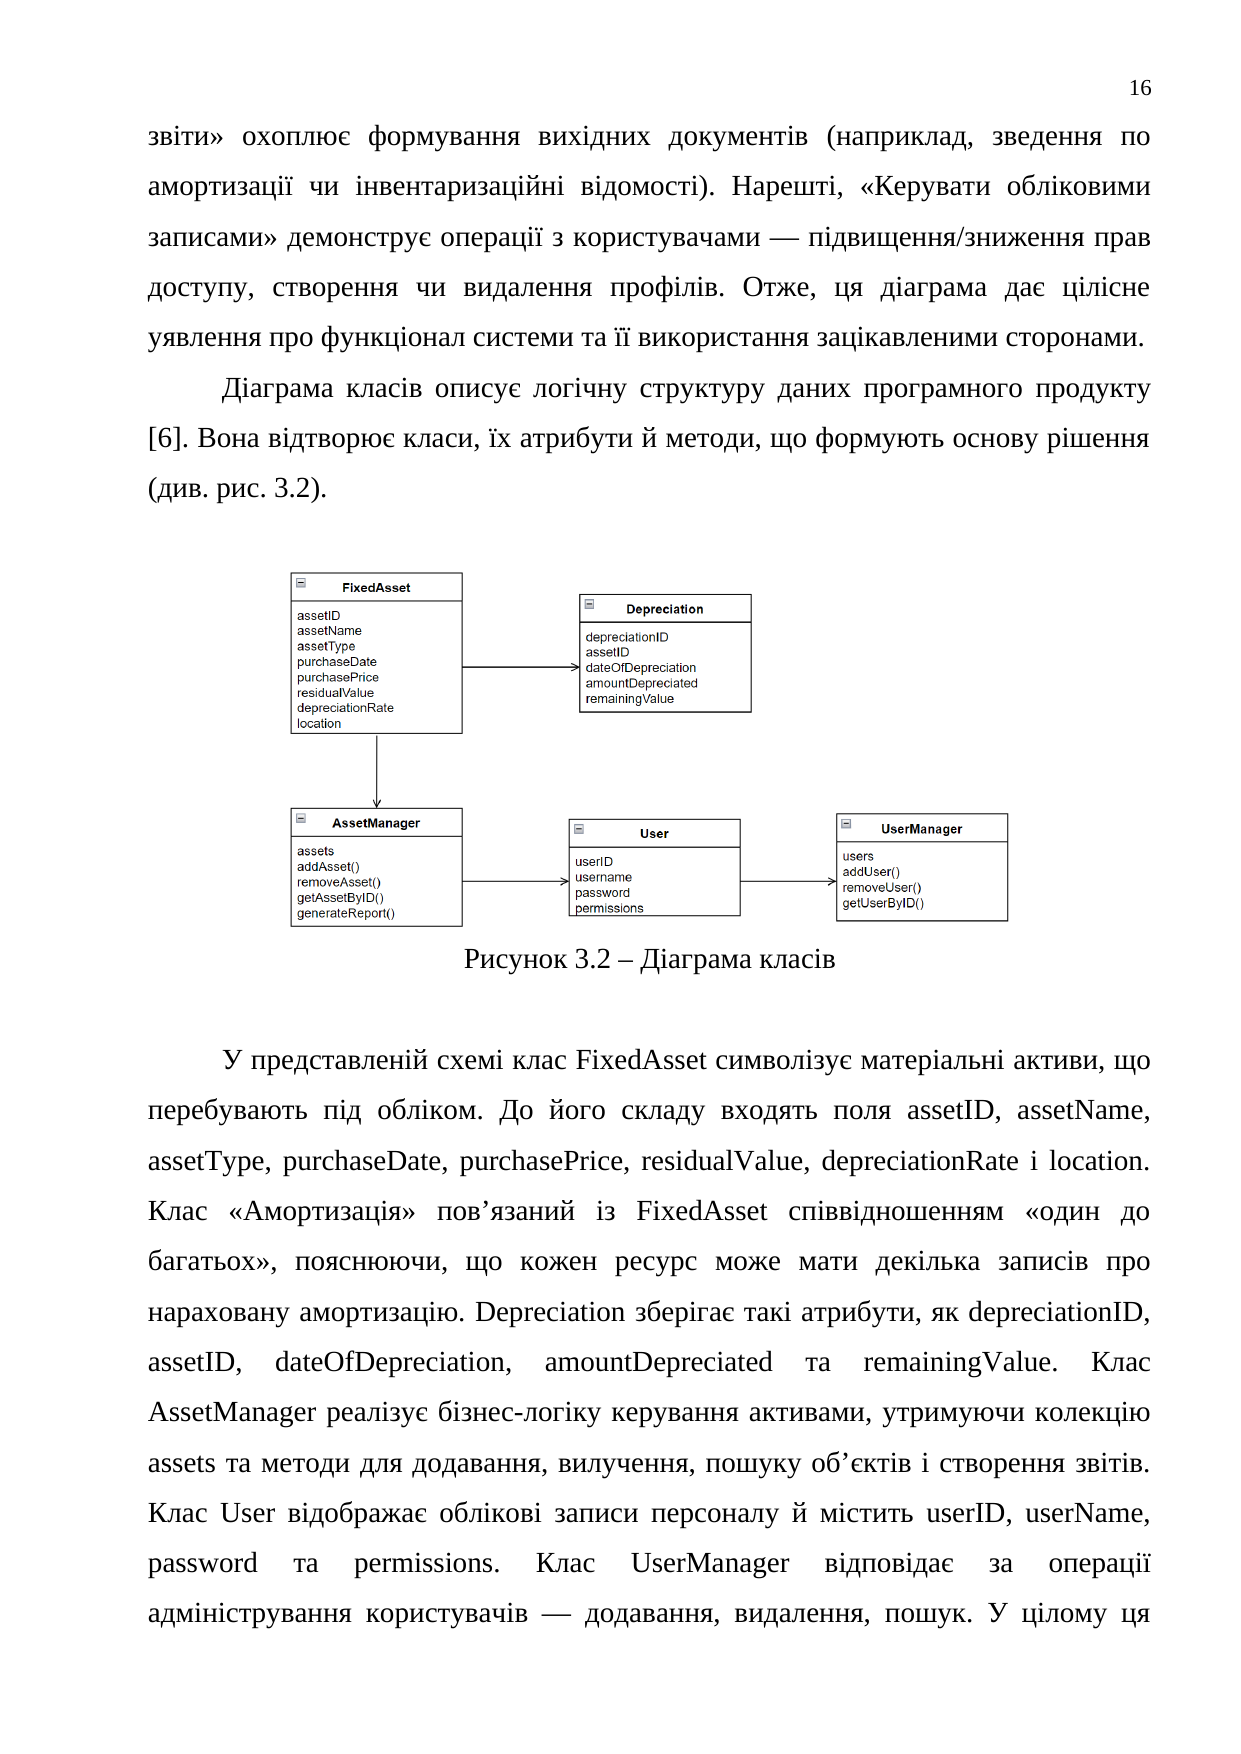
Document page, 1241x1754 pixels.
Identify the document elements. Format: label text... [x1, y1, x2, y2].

text Діаграма класів описує логічну структуру даних програмного продукту [6]. Вона відтворює класи, їх атрибути й методи, що формують основу рішення (див. рис. 3.2). [148, 370, 1152, 504]
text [148, 118, 1152, 353]
picture [287, 571, 1012, 929]
text Рисунок 3.2 – Діаграма класів [148, 942, 1152, 975]
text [148, 1042, 1152, 1629]
